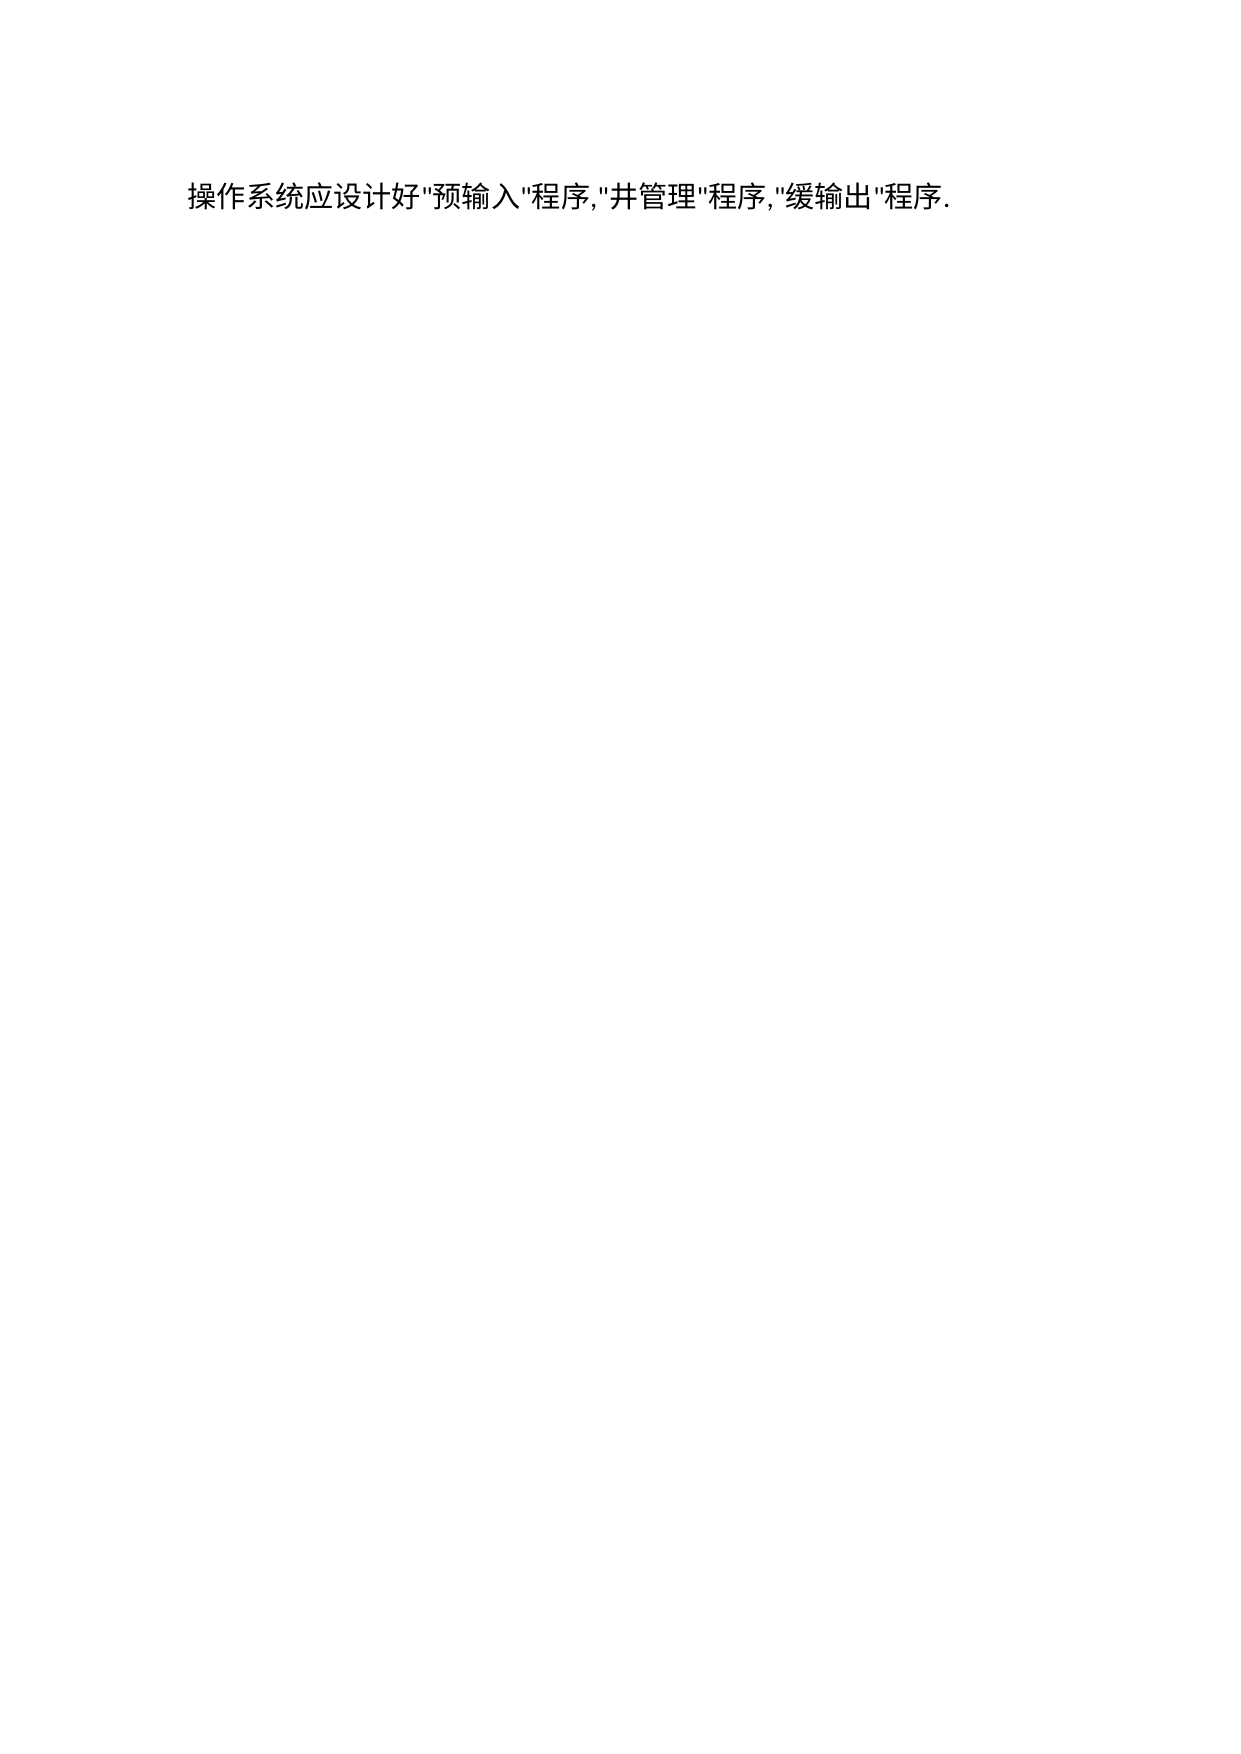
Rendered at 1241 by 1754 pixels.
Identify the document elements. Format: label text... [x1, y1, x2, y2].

text 操作系统应设计好"预输入"程序,"井管理"程序,"缓输出"程序. [187, 162, 1053, 227]
